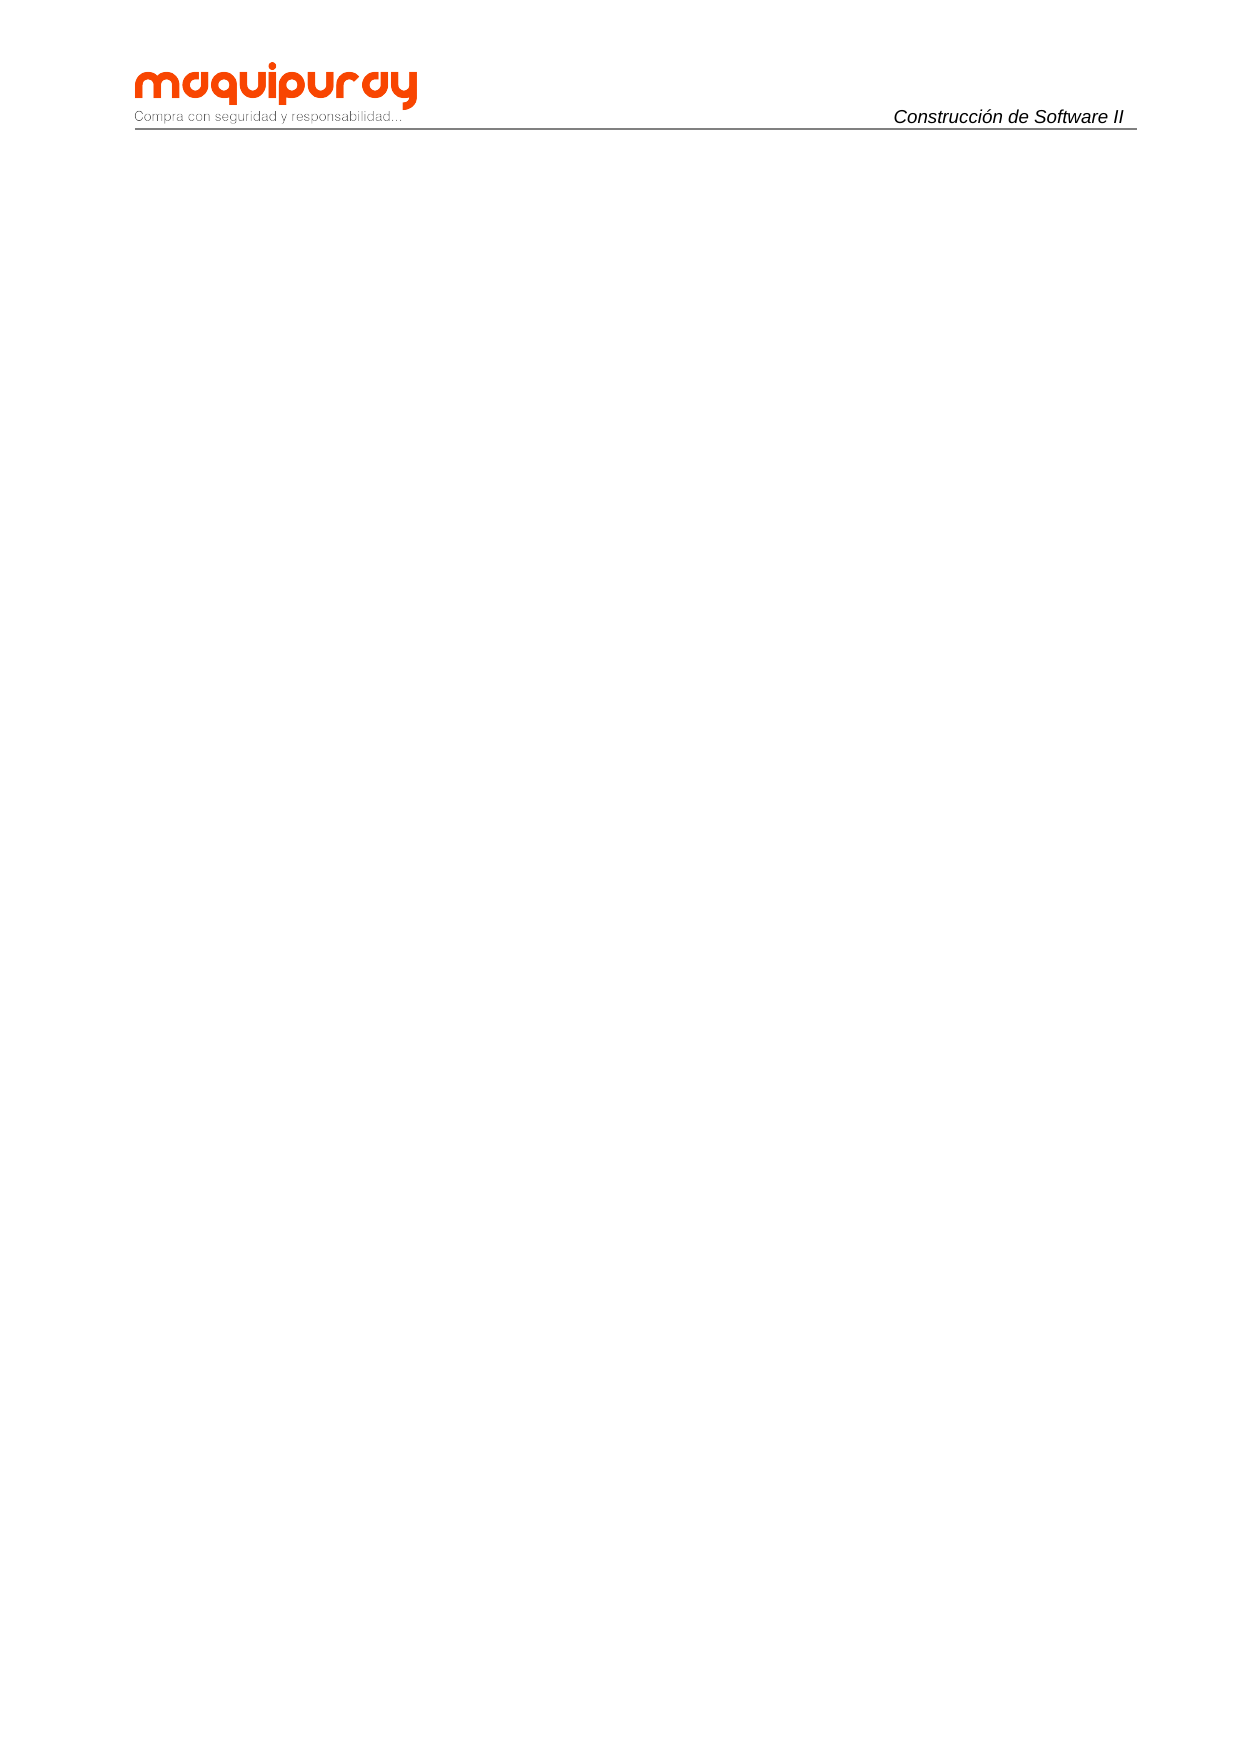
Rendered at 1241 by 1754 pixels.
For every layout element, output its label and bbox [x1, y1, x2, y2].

picture [134, 62, 419, 124]
